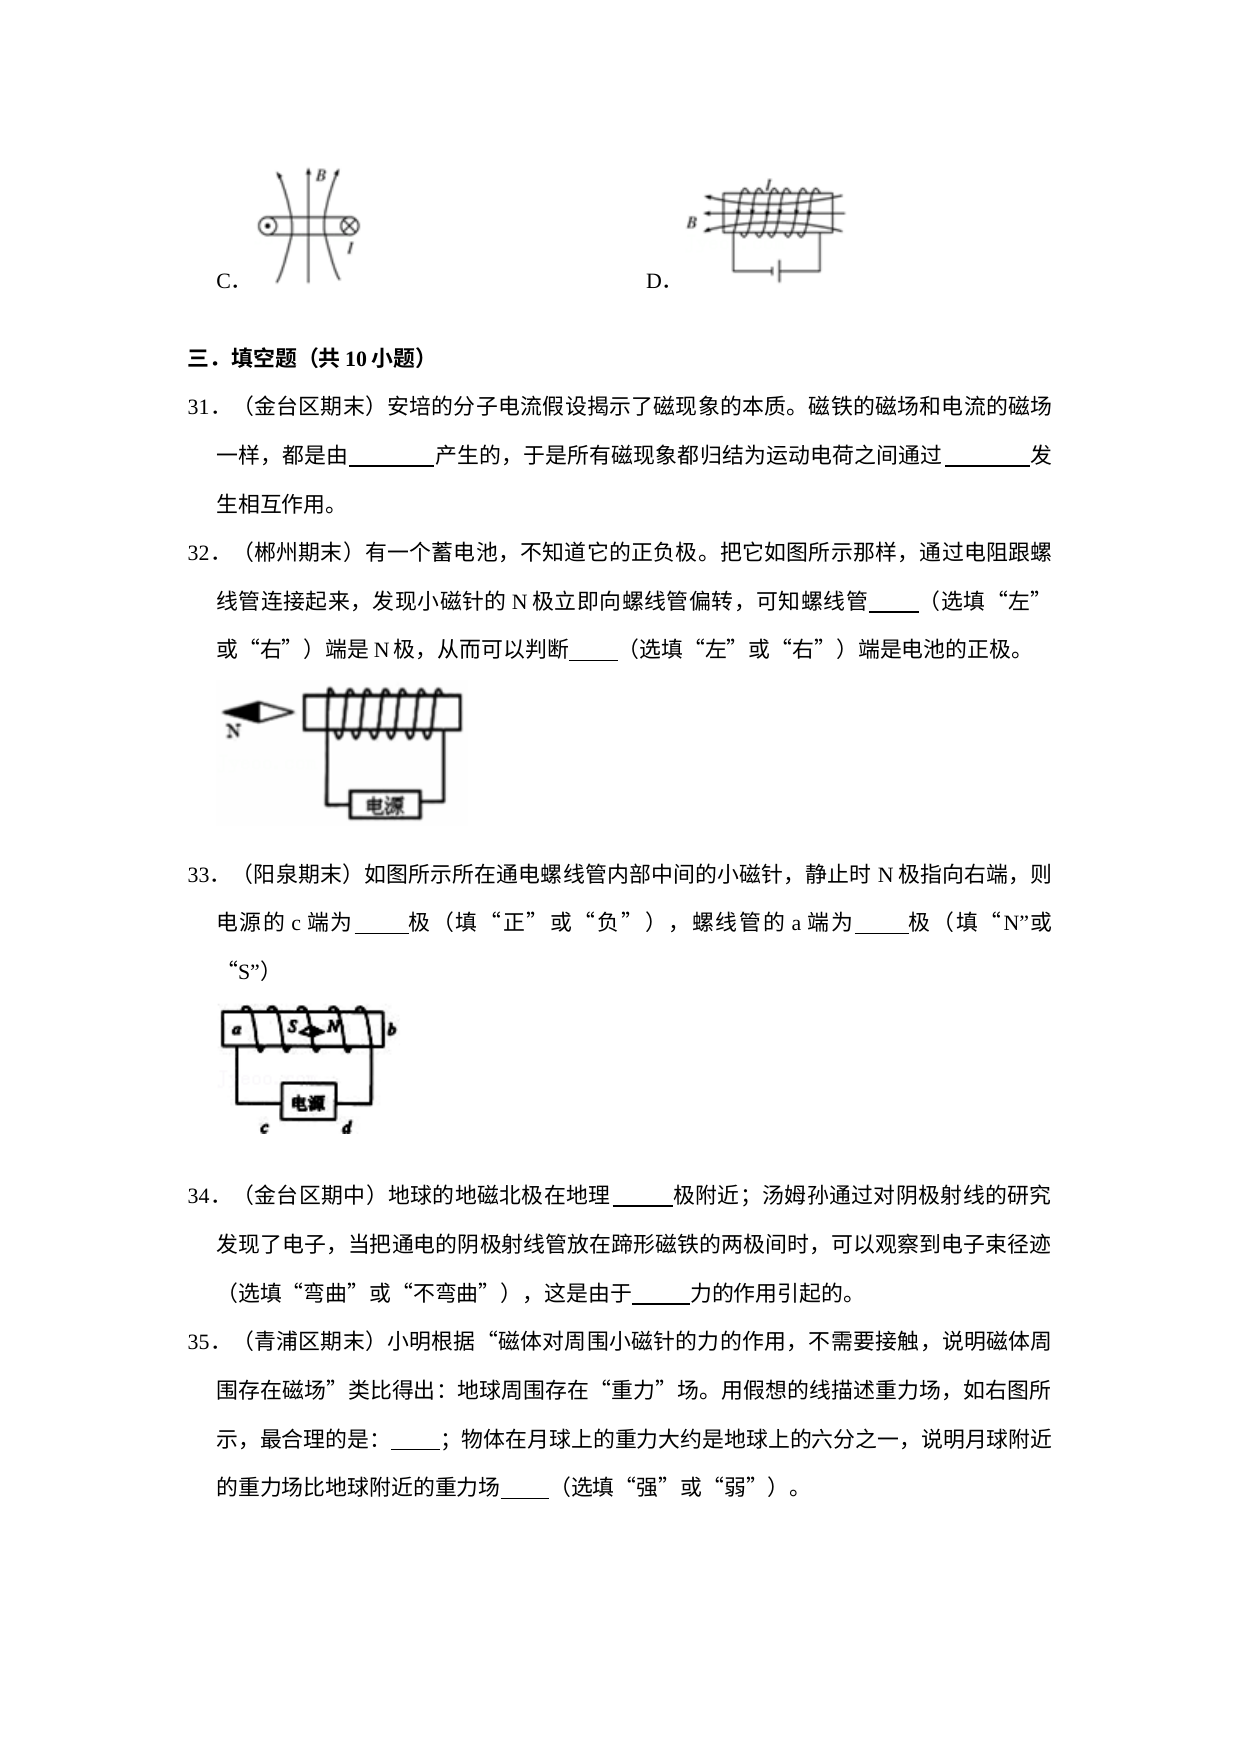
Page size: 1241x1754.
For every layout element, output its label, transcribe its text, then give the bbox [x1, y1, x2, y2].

picture [252, 162, 365, 289]
picture [683, 177, 851, 289]
text 三．填空题（共10小题） [187, 340, 1053, 373]
text 33．（阳泉期末）如图所示所在通电螺线管内部中间的小磁针，静止时N极指向右端，则电源的c端为 极（填“正”或“负”），螺线管的a端为 极（填“N”或“S”） [187, 856, 1053, 986]
text 34．（金台区期中）地球的地磁北极在地理 极附近；汤姆孙通过对阴极射线的研究发现了电子，当把通电的阴极射线管放在蹄形磁铁的两极间时，可以观察到电子束径迹 （选填“弯曲”或“不弯曲”），这是由于 力的作用引起的。 [187, 1178, 1053, 1308]
text C． D． [187, 162, 1053, 324]
text 32．（郴州期末）有一个蓄电池，不知道它的正负极。把它如图所示那样，通过电阻跟螺线管连接起来，发现小磁针的N极立即向螺线管偏转，可知螺线管 （选填“左”或“右”）端是N极，从而可以判断 （选填“左”或“右”）端是电池的正极。 [187, 534, 1053, 664]
picture [216, 680, 468, 826]
picture [216, 1002, 401, 1134]
text 35．（青浦区期末）小明根据“磁体对周围小磁针的力的作用，不需要接触，说明磁体周围存在磁场”类比得出：地球周围存在“重力”场。用假想的线描述重力场，如右图所示，最合理的是： ；物体在月球上的重力大约是地球上的六分之一，说明月球附近的重力场比地球附近的重力场 （选填“强”或“弱”）。 [187, 1324, 1053, 1502]
text 31．（金台区期末）安培的分子电流假设揭示了磁现象的本质。磁铁的磁场和电流的磁场一样，都是由 产生的，于是所有磁现象都归结为运动电荷之间通过 发生相互作用。 [187, 389, 1053, 519]
